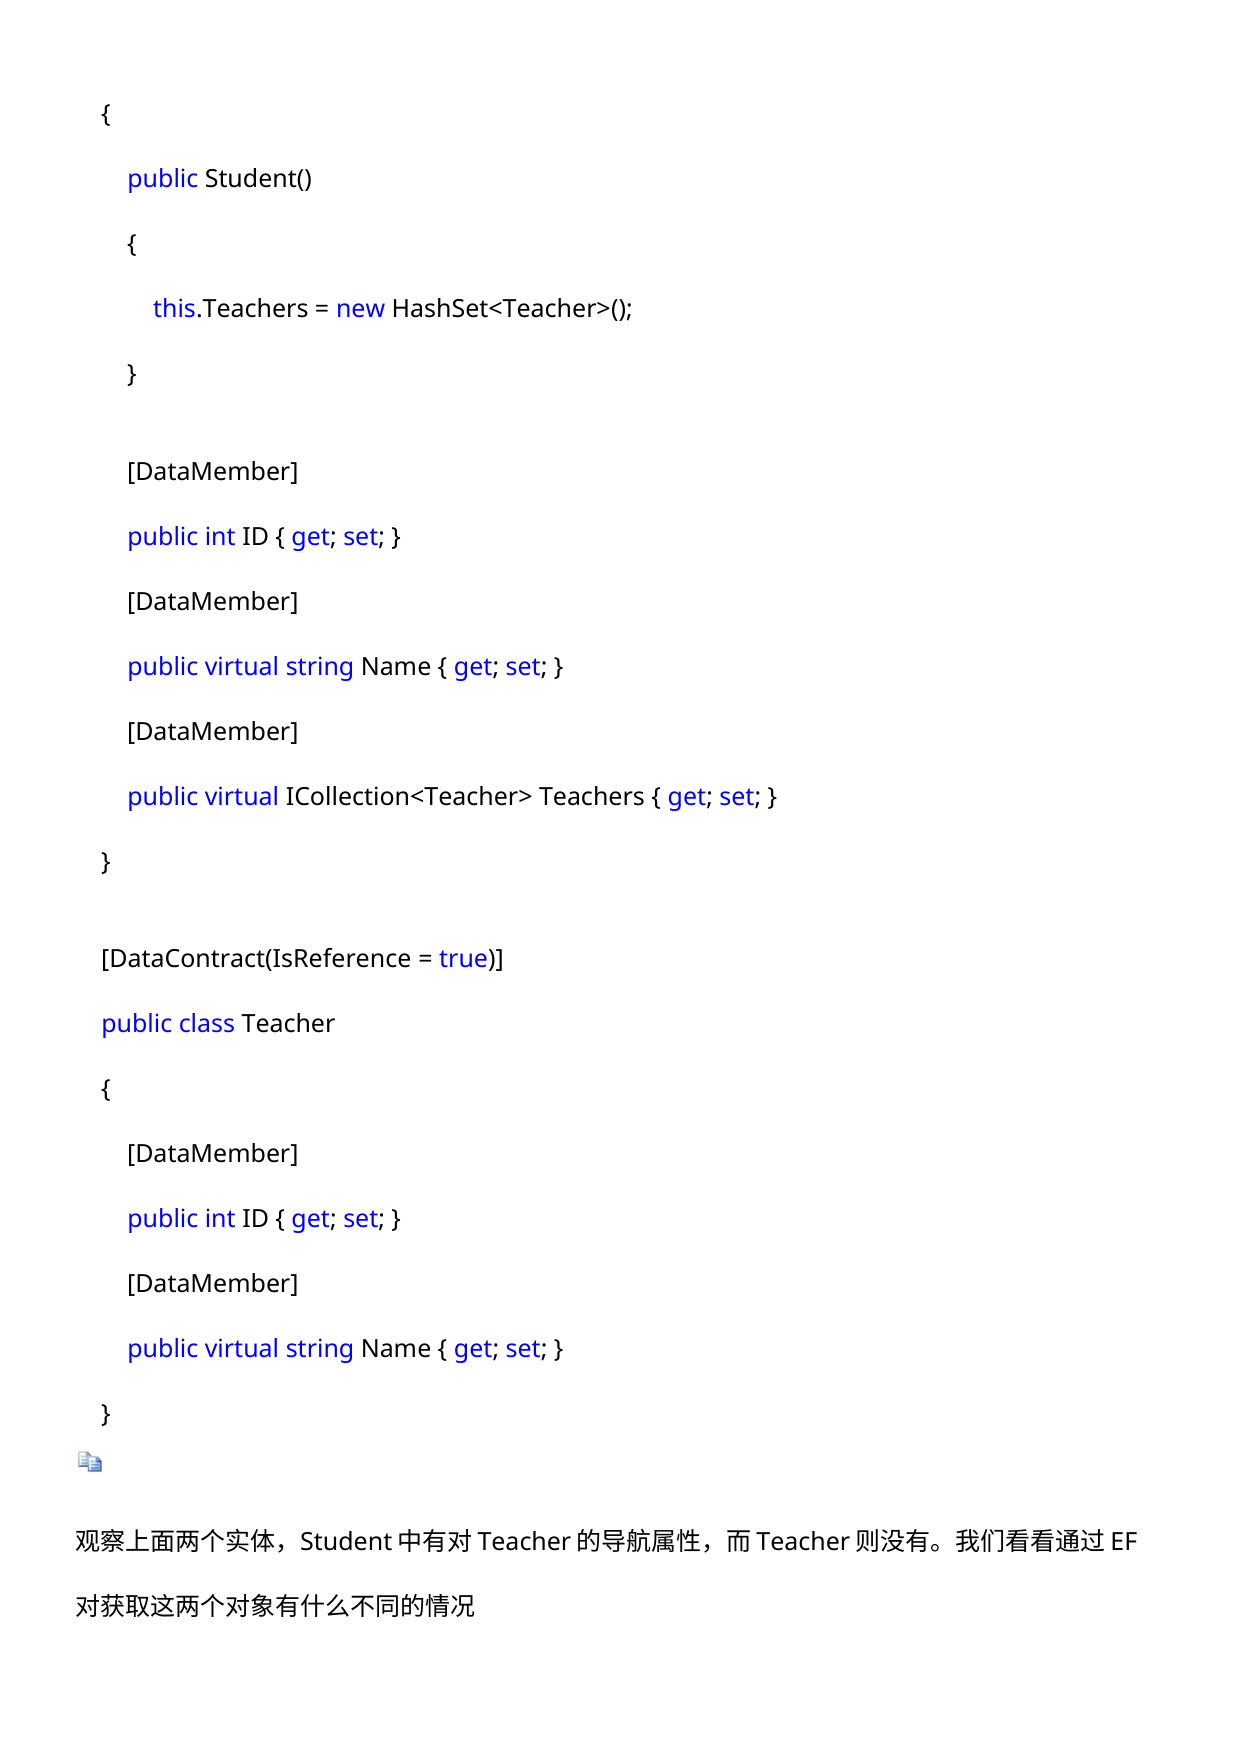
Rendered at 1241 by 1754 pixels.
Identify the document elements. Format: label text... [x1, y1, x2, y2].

text 观察上面两个实体，Student中有对Teacher的导航属性，而Teacher则没有。我们看看通过EF对获取这两个对象有什么不同的情况 [75, 1507, 1165, 1637]
text { [75, 1056, 1165, 1121]
text } [75, 1381, 1165, 1446]
text public virtual string Name { get; set; } [75, 1316, 1165, 1381]
text this.Teachers = new HashSet<Teacher>(); [75, 276, 1165, 341]
text [DataMember] [75, 438, 1165, 503]
text [DataMember] [75, 1251, 1165, 1316]
text } [75, 828, 1165, 893]
text [DataContract(IsReference = true)] [75, 926, 1165, 991]
text public int ID { get; set; } [75, 1186, 1165, 1251]
text public class Teacher [75, 991, 1165, 1056]
text public virtual string Name { get; set; } [75, 633, 1165, 698]
text [DataMember] [75, 698, 1165, 763]
text } [75, 341, 1165, 406]
text { [75, 211, 1165, 276]
text [DataMember] [75, 568, 1165, 633]
text public Student() [75, 146, 1165, 211]
text public int ID { get; set; } [75, 503, 1165, 568]
text public virtual ICollection<Teacher> Teachers { get; set; } [75, 763, 1165, 828]
picture [75, 1445, 107, 1477]
text { [75, 81, 1165, 146]
text [DataMember] [75, 1121, 1165, 1186]
